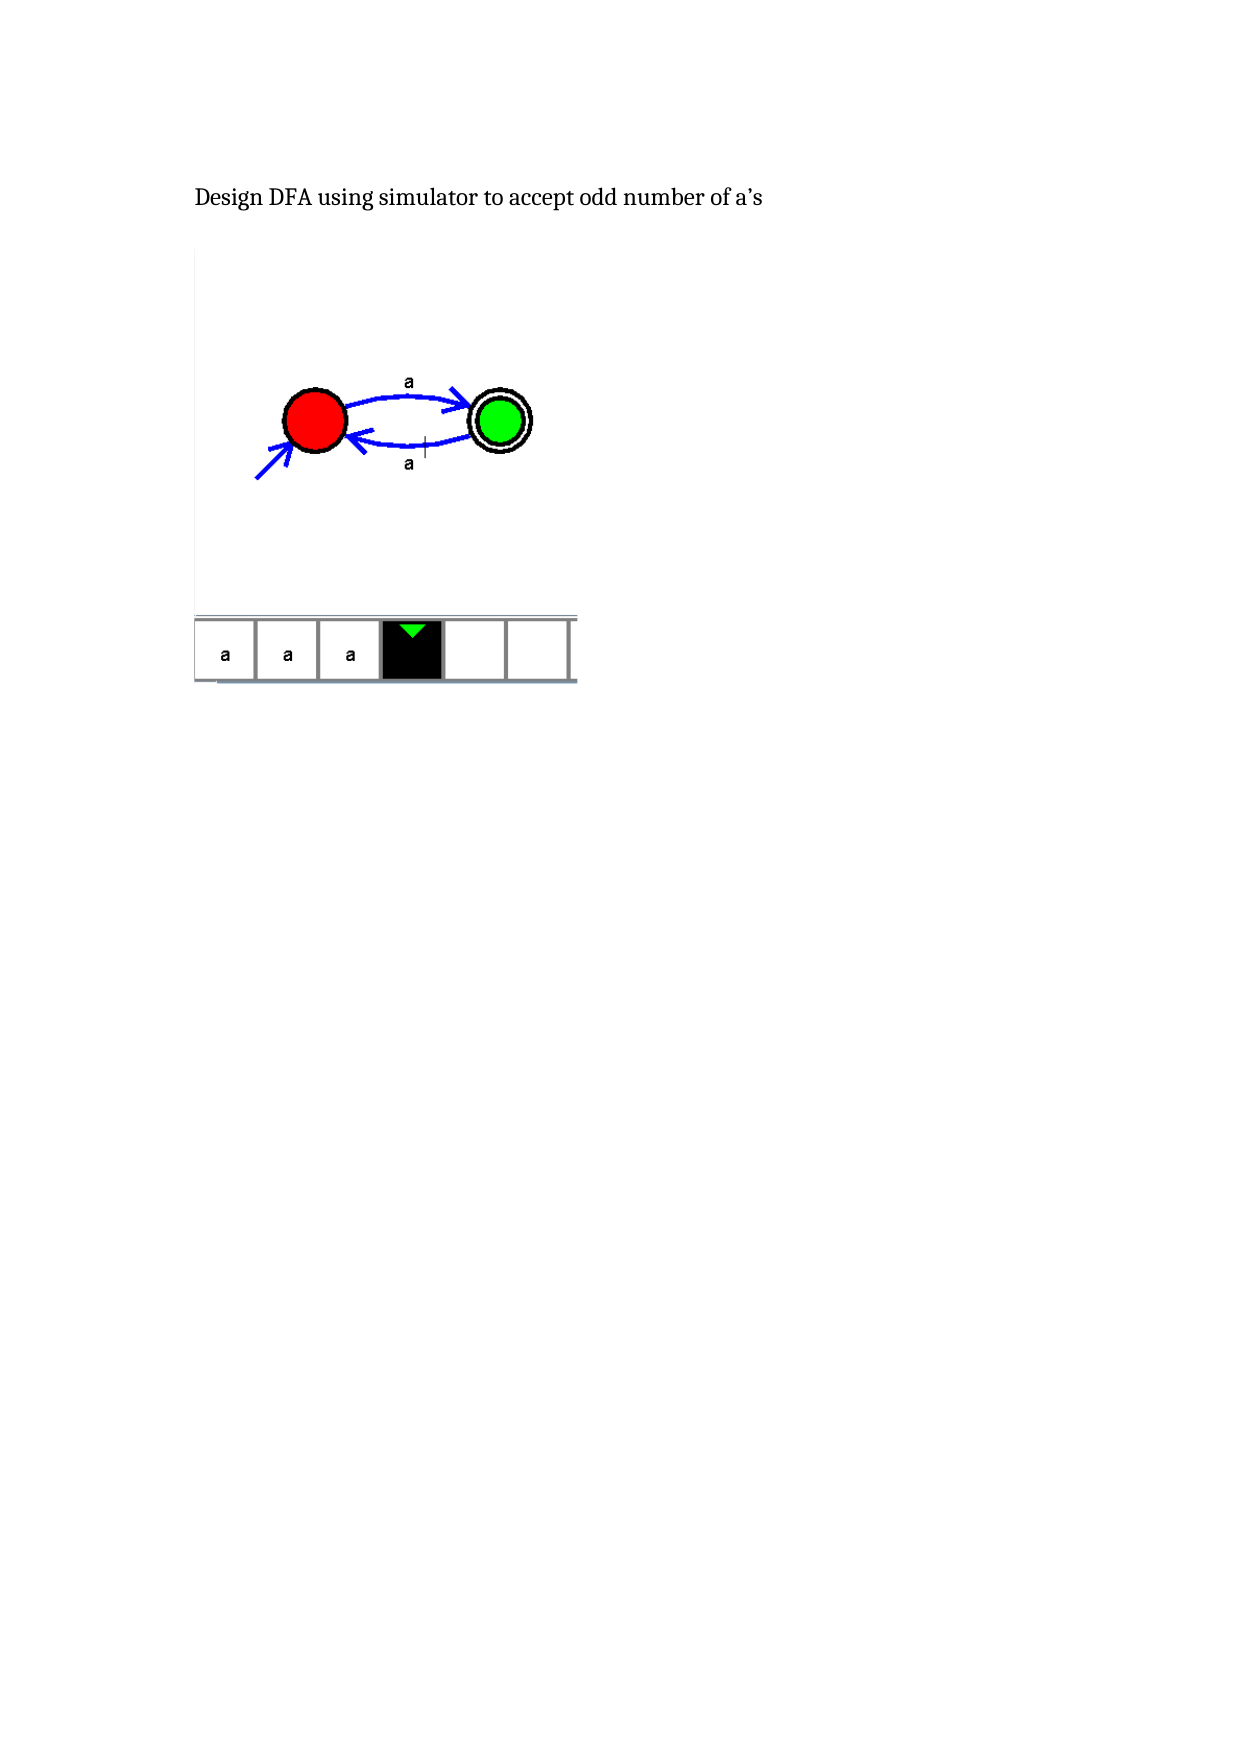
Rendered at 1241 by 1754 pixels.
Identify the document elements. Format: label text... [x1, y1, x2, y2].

list Design DFA using simulator to accept odd number of a’s [194, 183, 1090, 212]
picture [194, 249, 578, 684]
